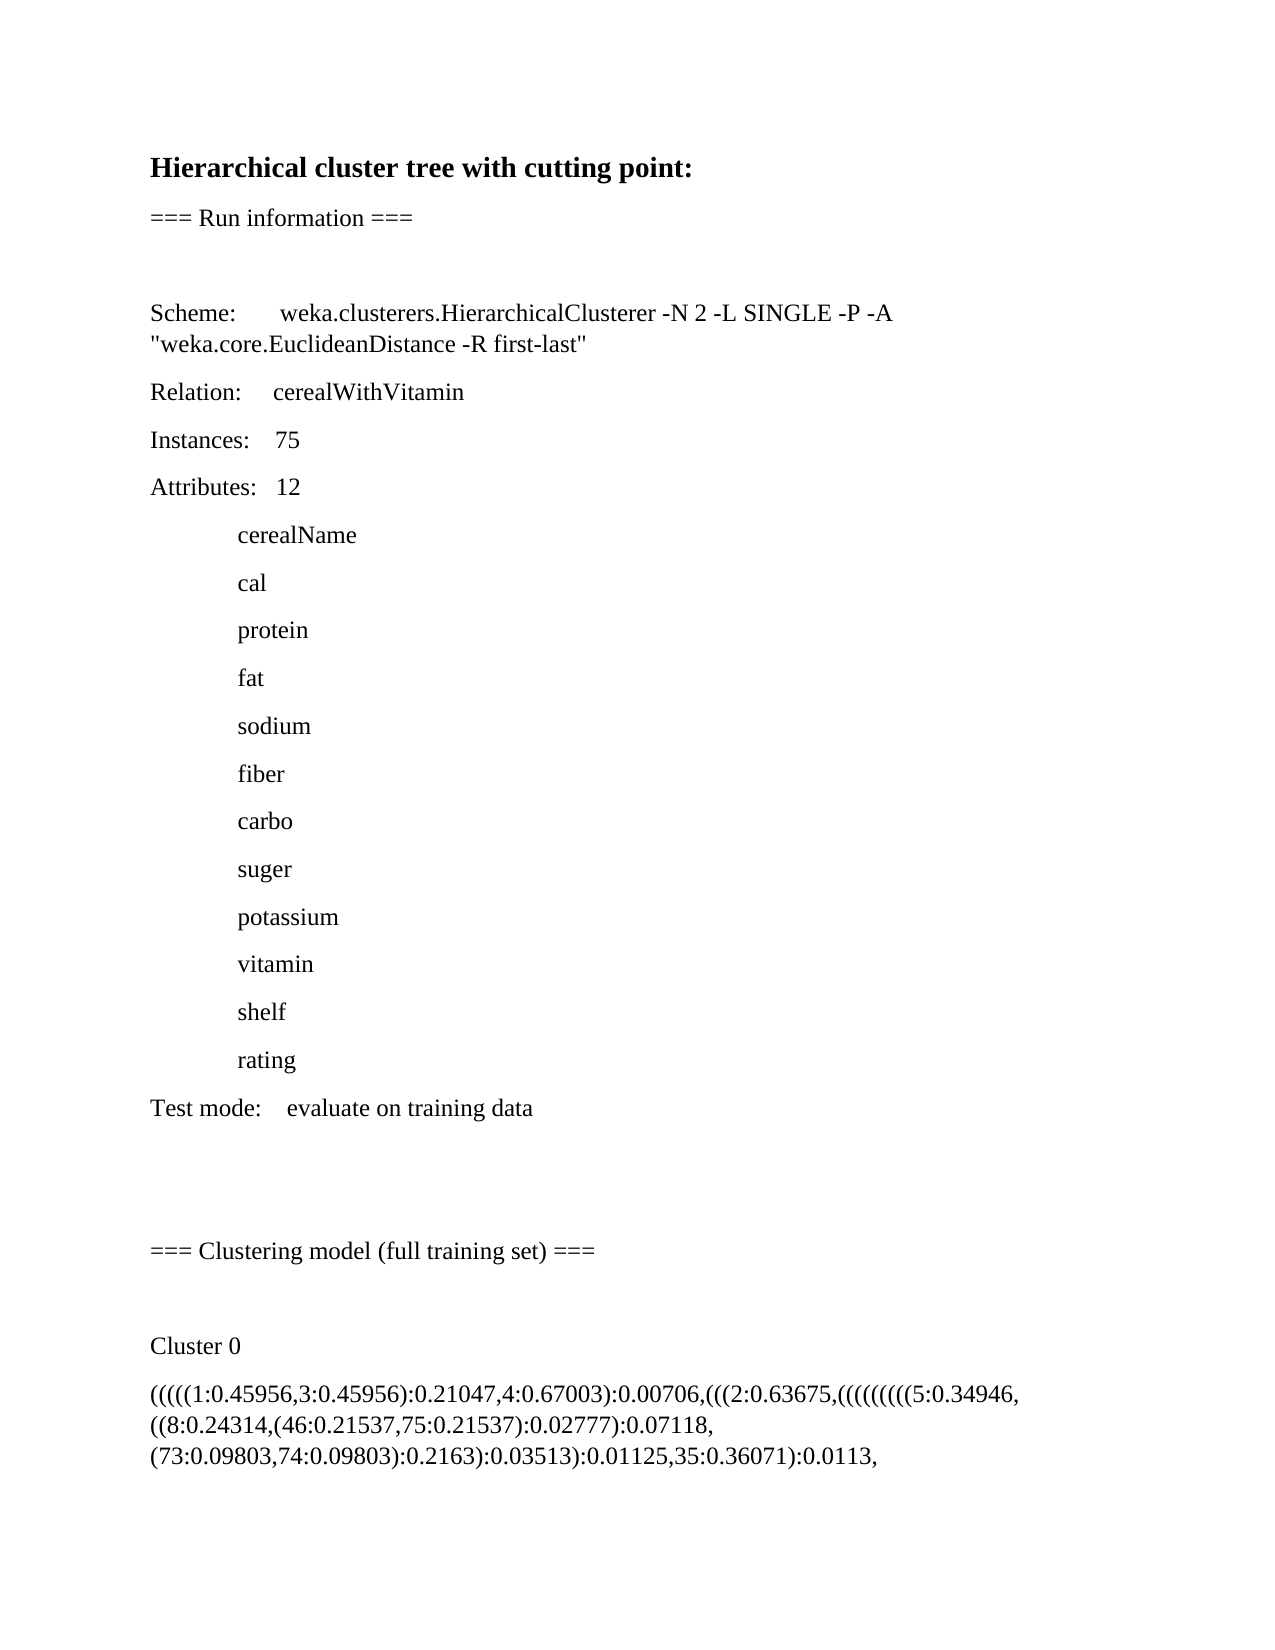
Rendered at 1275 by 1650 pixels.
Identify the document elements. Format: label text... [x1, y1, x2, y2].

text protein [150, 616, 1125, 644]
text fiber [150, 759, 1125, 787]
text Hierarchical cluster tree with cutting point: [150, 150, 1125, 183]
text cerealName [150, 520, 1125, 549]
text Test mode: evaluate on training data [150, 1093, 1125, 1121]
text vitamin [150, 949, 1125, 978]
text rating [150, 1045, 1125, 1074]
text fat [150, 663, 1125, 692]
text sodium [150, 711, 1125, 740]
text shelf [150, 997, 1125, 1026]
text cal [150, 568, 1125, 597]
text === Run information === [150, 203, 1125, 232]
text Relation: cerealWithVitamin [150, 377, 1125, 406]
text suger [150, 854, 1125, 883]
text Instances: 75 [150, 425, 1125, 453]
text potassium [150, 902, 1125, 931]
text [150, 1379, 1125, 1470]
text Cluster 0 [150, 1331, 1125, 1360]
text Scheme: weka.clusterers.HierarchicalClusterer -N 2 -L SINGLE -P -A "weka.core.EuclideanDistance -R first-last" [150, 298, 1125, 358]
text carbo [150, 806, 1125, 835]
text === Clustering model (full training set) === [150, 1236, 1125, 1264]
text Attributes: 12 [150, 472, 1125, 501]
